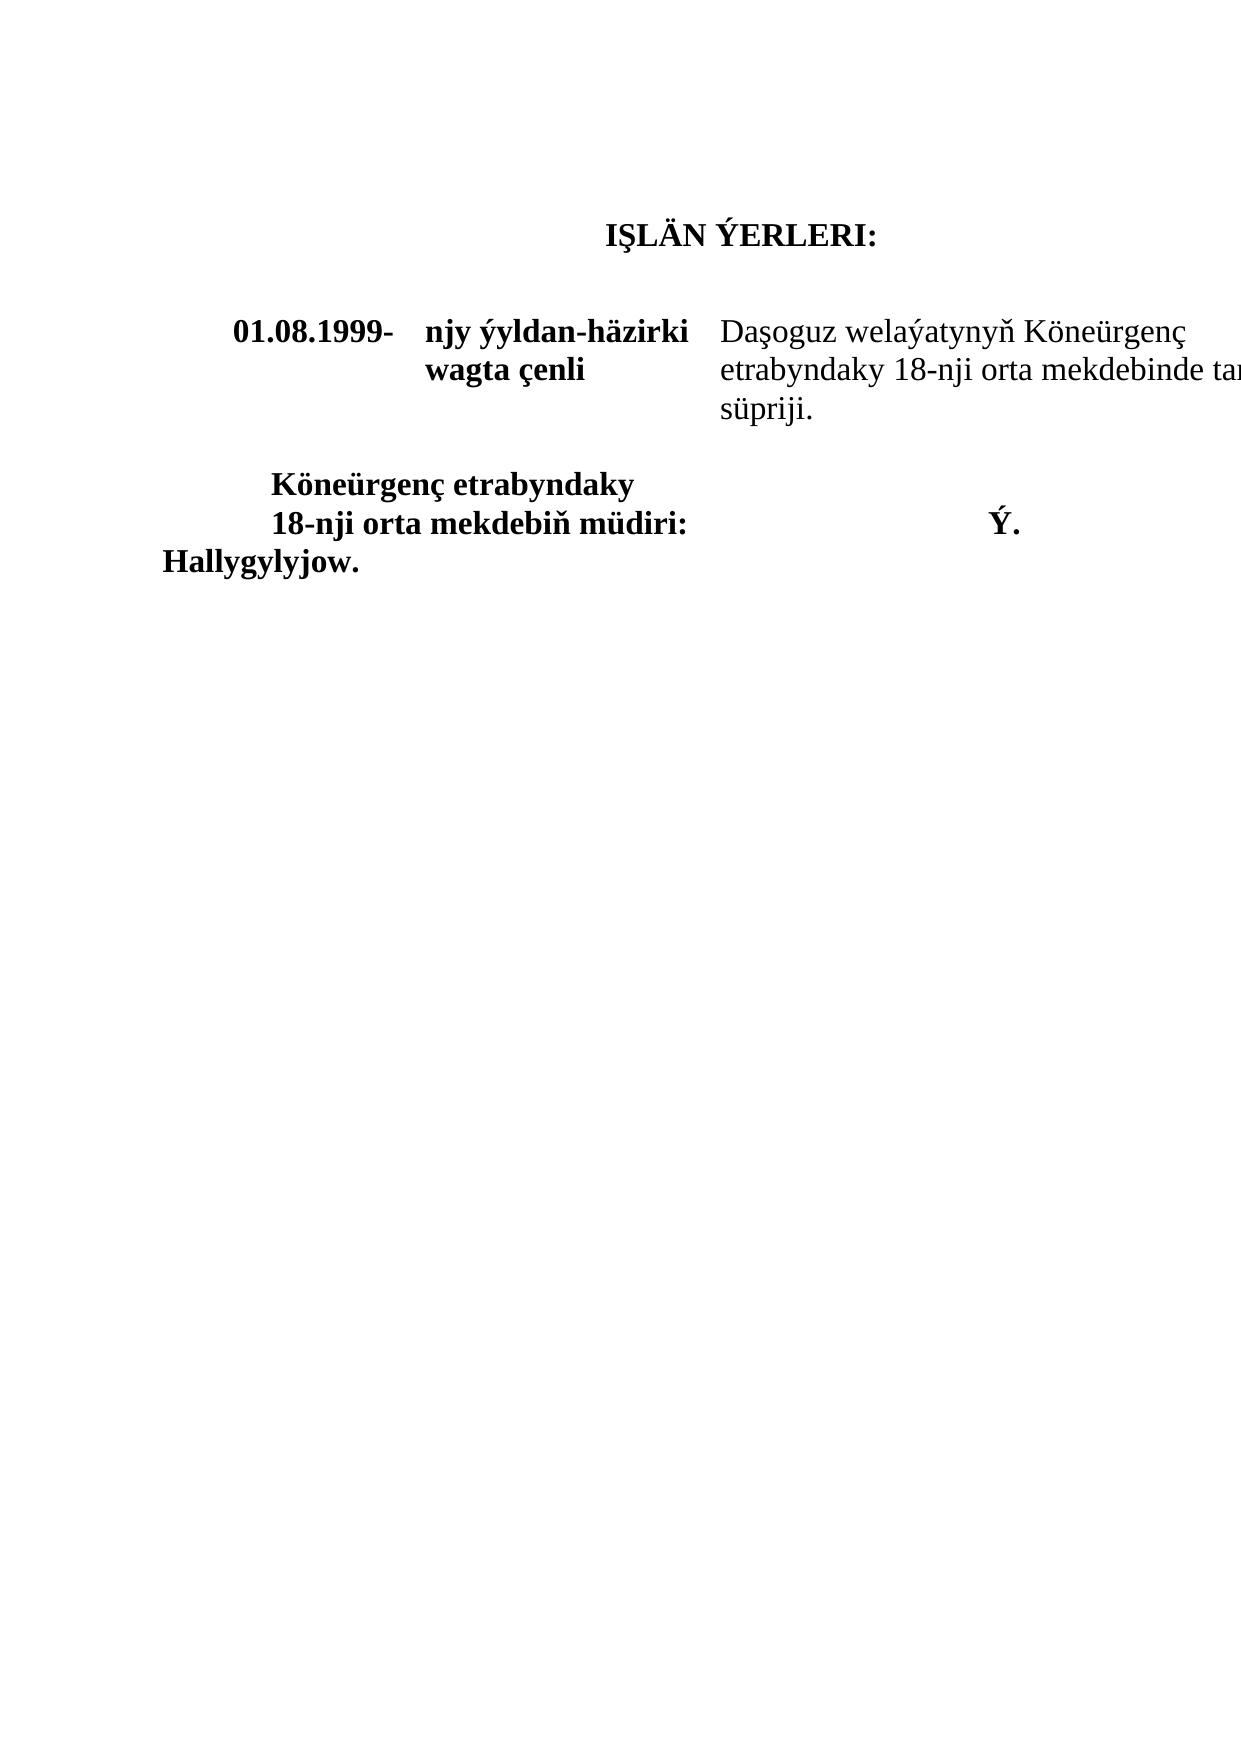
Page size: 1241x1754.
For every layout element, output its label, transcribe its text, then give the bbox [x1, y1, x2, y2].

text 18-nji orta mekdebiň müdiri: Ý. Hallygylyjow. [162, 503, 1152, 580]
text Köneürgenç etrabyndaky [162, 465, 1152, 503]
text IŞLÄN ÝERLERI: [148, 216, 1152, 254]
table_header 01.08.1999- [221, 292, 413, 446]
table_header Daşoguz welaýatynyň Köneürgenç etrabyndaky 18-nji orta mekdebinde tam süpriji. [709, 292, 1240, 446]
table_header njy ýyldan-häzirki wagta çenli [414, 292, 709, 446]
